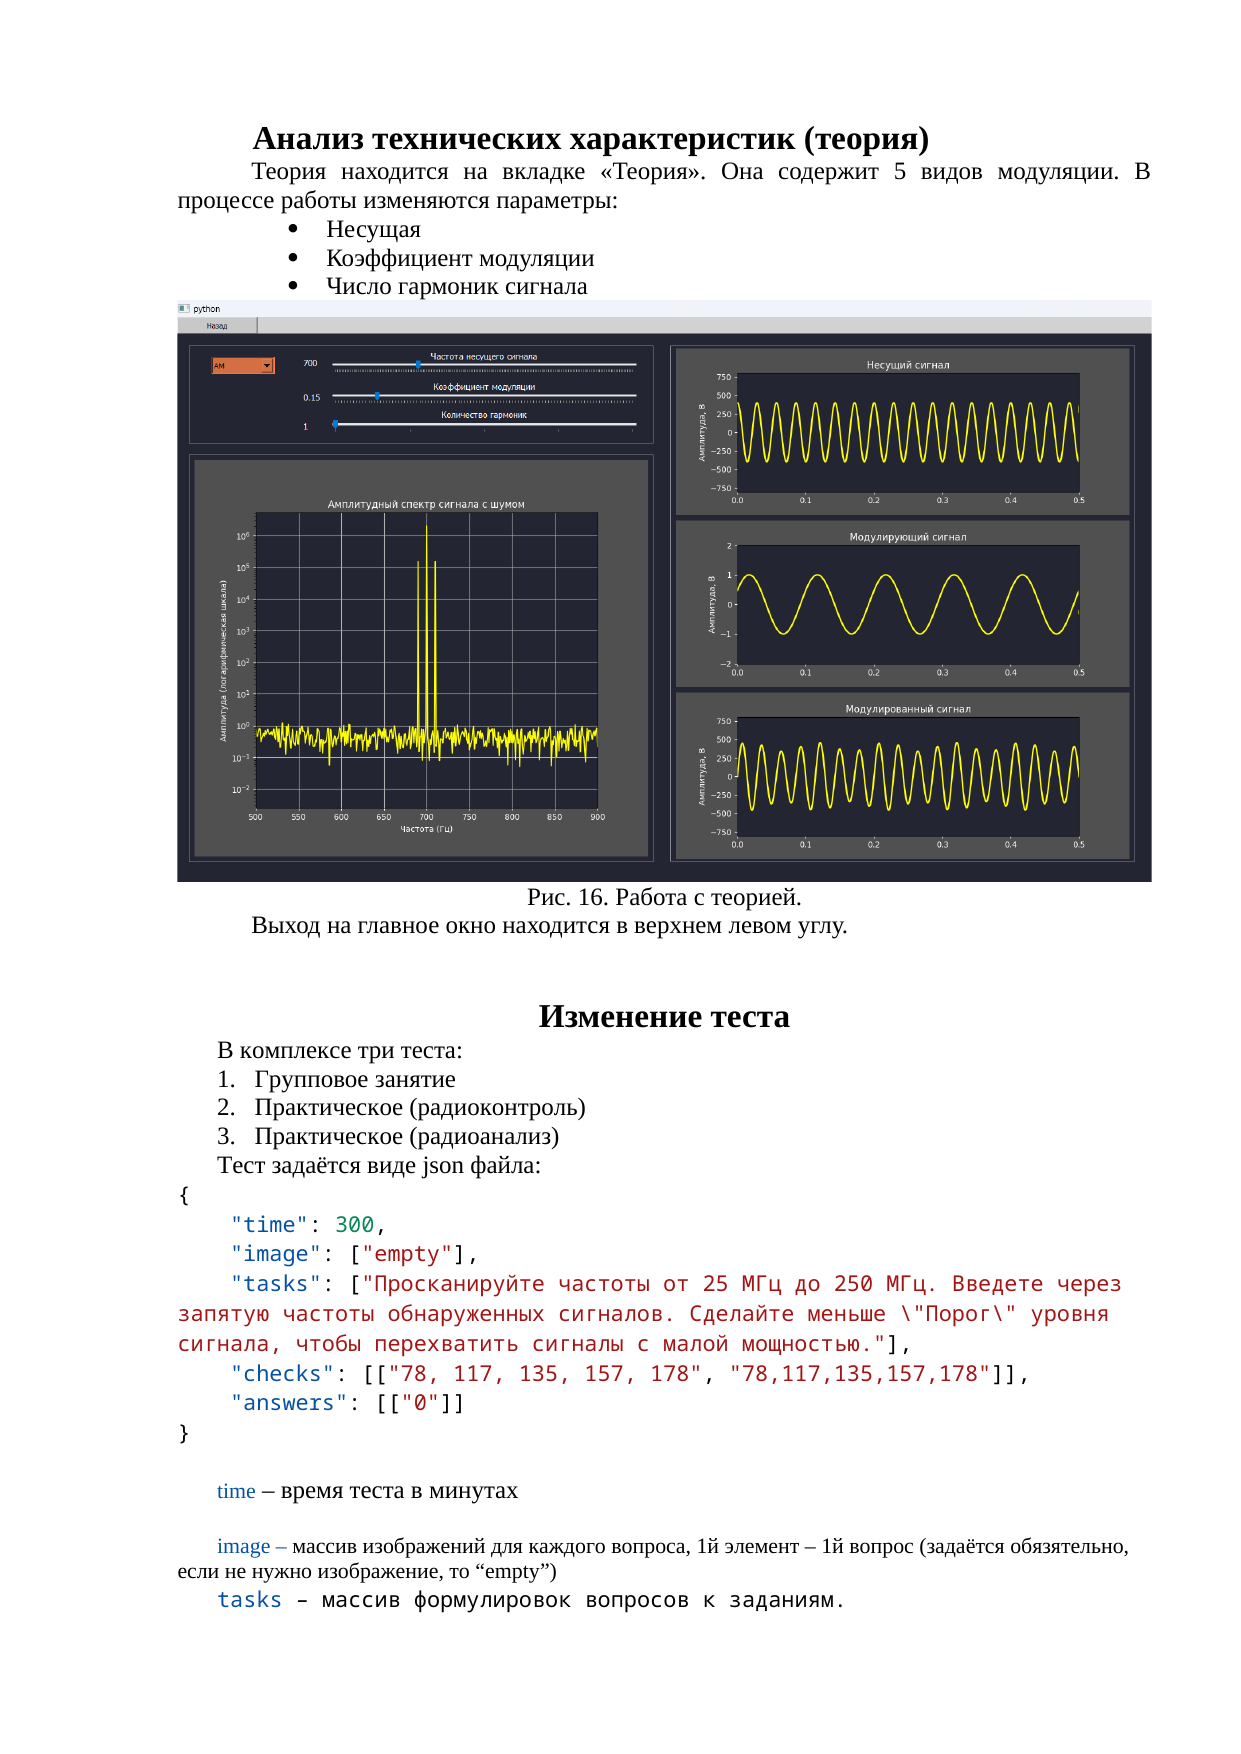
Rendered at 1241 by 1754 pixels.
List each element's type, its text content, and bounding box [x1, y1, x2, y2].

text "checks": [["78, 117, 135, 157, 178", "78,117,135,157,178"]], [177, 1357, 1152, 1387]
text Тест задаётся виде json файла: [177, 1150, 1152, 1179]
text Рис. 16. Работа с теорией. [177, 882, 1152, 910]
subtitle Изменение теста [177, 997, 1152, 1035]
text "time": 300, [177, 1208, 1152, 1238]
text image – массив изображений для каждого вопроса, 1й элемент – 1й вопрос (задаётся обязятельно, если не нужно изображение, то “empty”) [177, 1533, 1152, 1583]
list Групповое занятие [217, 1064, 1152, 1092]
text tasks – массив формулировок вопросов к заданиям. [177, 1583, 1152, 1613]
list Число гармоник сигнала [288, 271, 1152, 300]
text "tasks": ["Просканируйте частоты от 25 МГц до 250 МГц. Введете через запятую частоты обнаруженных сигналов. Сделайте меньше \"Порог\" уровня сигнала, чтобы перехватить сигналы с малой мощностью."], [177, 1268, 1152, 1357]
picture [177, 300, 1152, 882]
subtitle Анализ технических характеристик (теория) [252, 118, 1152, 156]
text Выход на главное окно находится в верхнем левом углу. [177, 910, 1152, 939]
list Практическое (радиоконтроль) [217, 1092, 1152, 1121]
list Несущая [288, 214, 1152, 243]
text "answers": [["0"]] [177, 1387, 1152, 1417]
list Практическое (радиоанализ) [217, 1121, 1152, 1150]
text В комплексе три теста: [177, 1035, 1152, 1064]
list Коэффициент модуляции [288, 243, 1152, 271]
text time – время теста в минутах [177, 1476, 1152, 1504]
text Теория находится на вкладке «Теория». Она содержит 5 видов модуляции. В процессе работы изменяются параметры: [177, 156, 1152, 214]
text } [177, 1417, 1152, 1447]
text "image": ["empty"], [177, 1238, 1152, 1268]
text { [177, 1179, 1152, 1208]
